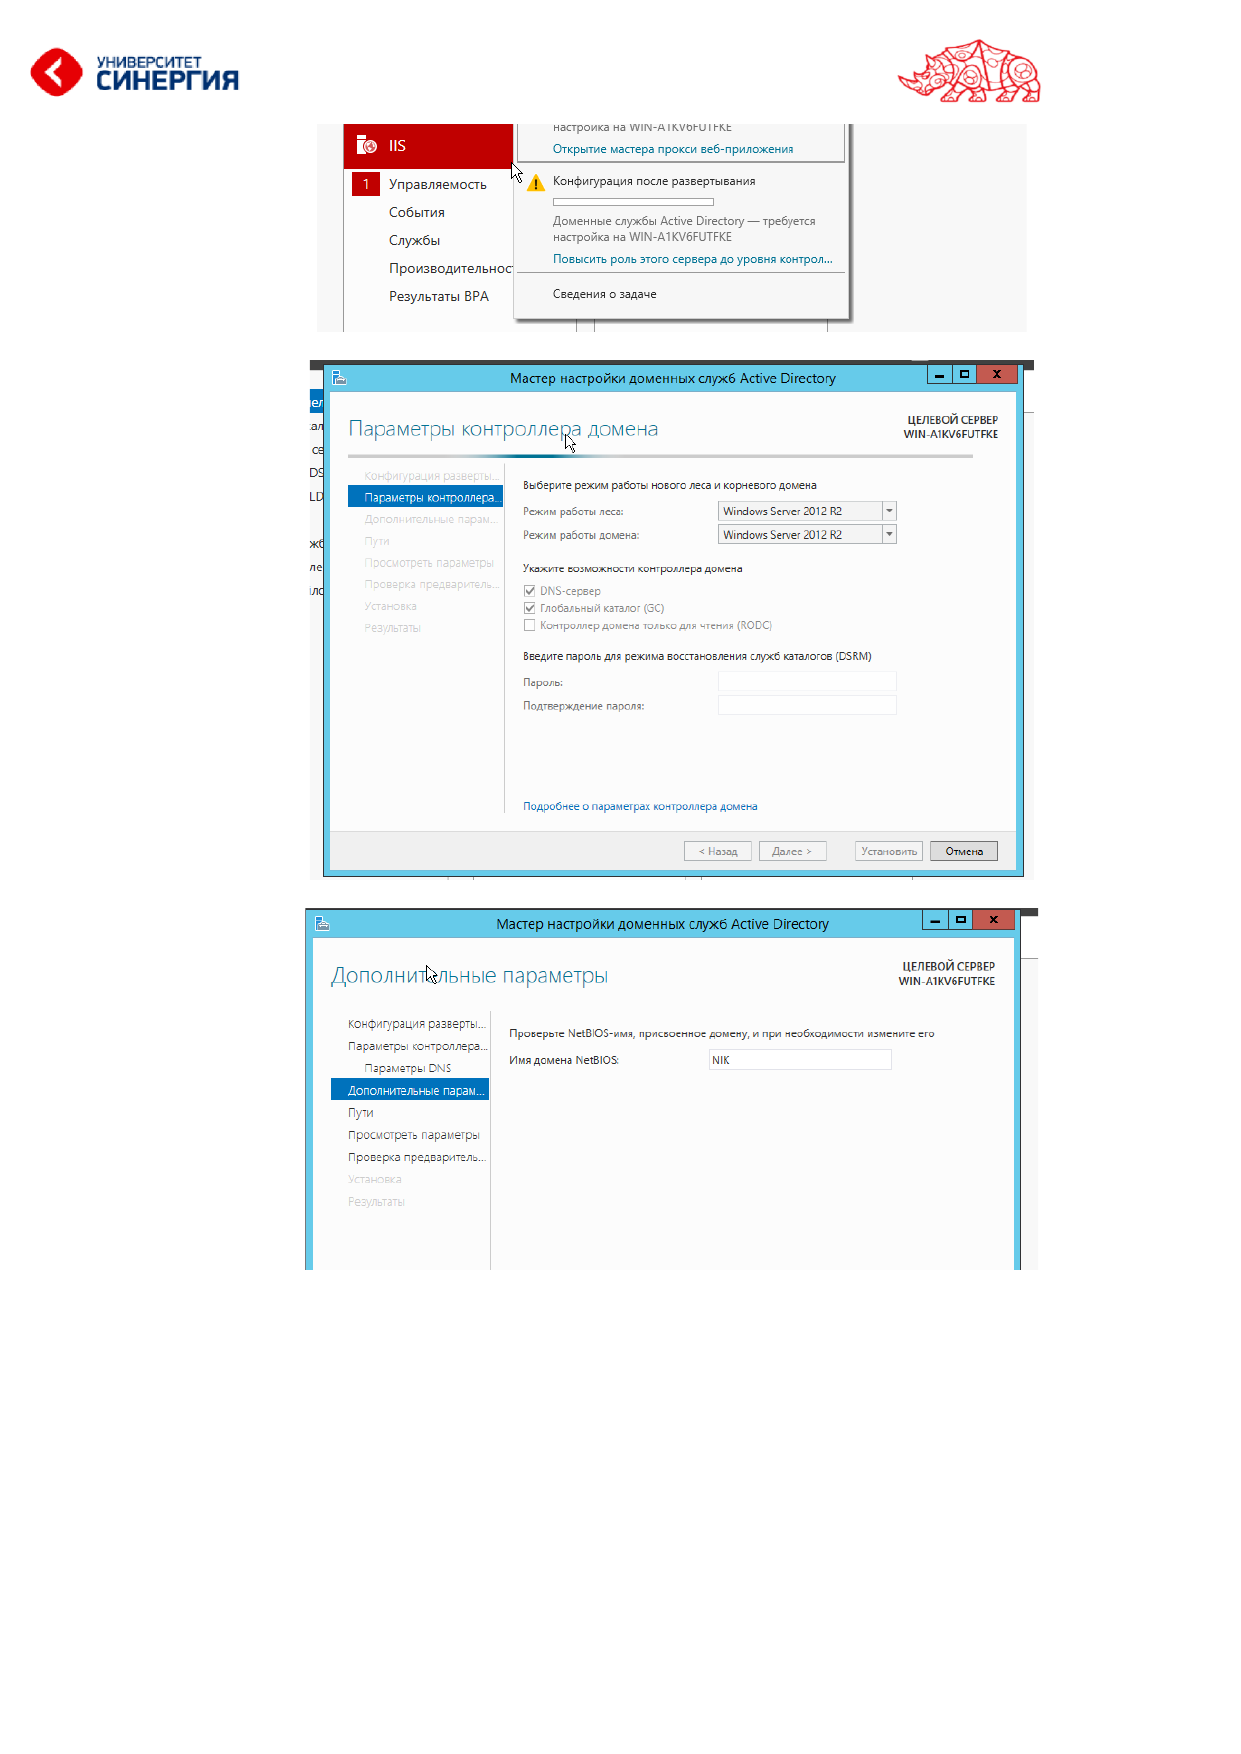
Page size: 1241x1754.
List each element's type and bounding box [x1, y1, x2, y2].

picture [309, 360, 1034, 880]
picture [0, 0, 1148, 332]
picture [305, 908, 1039, 1270]
